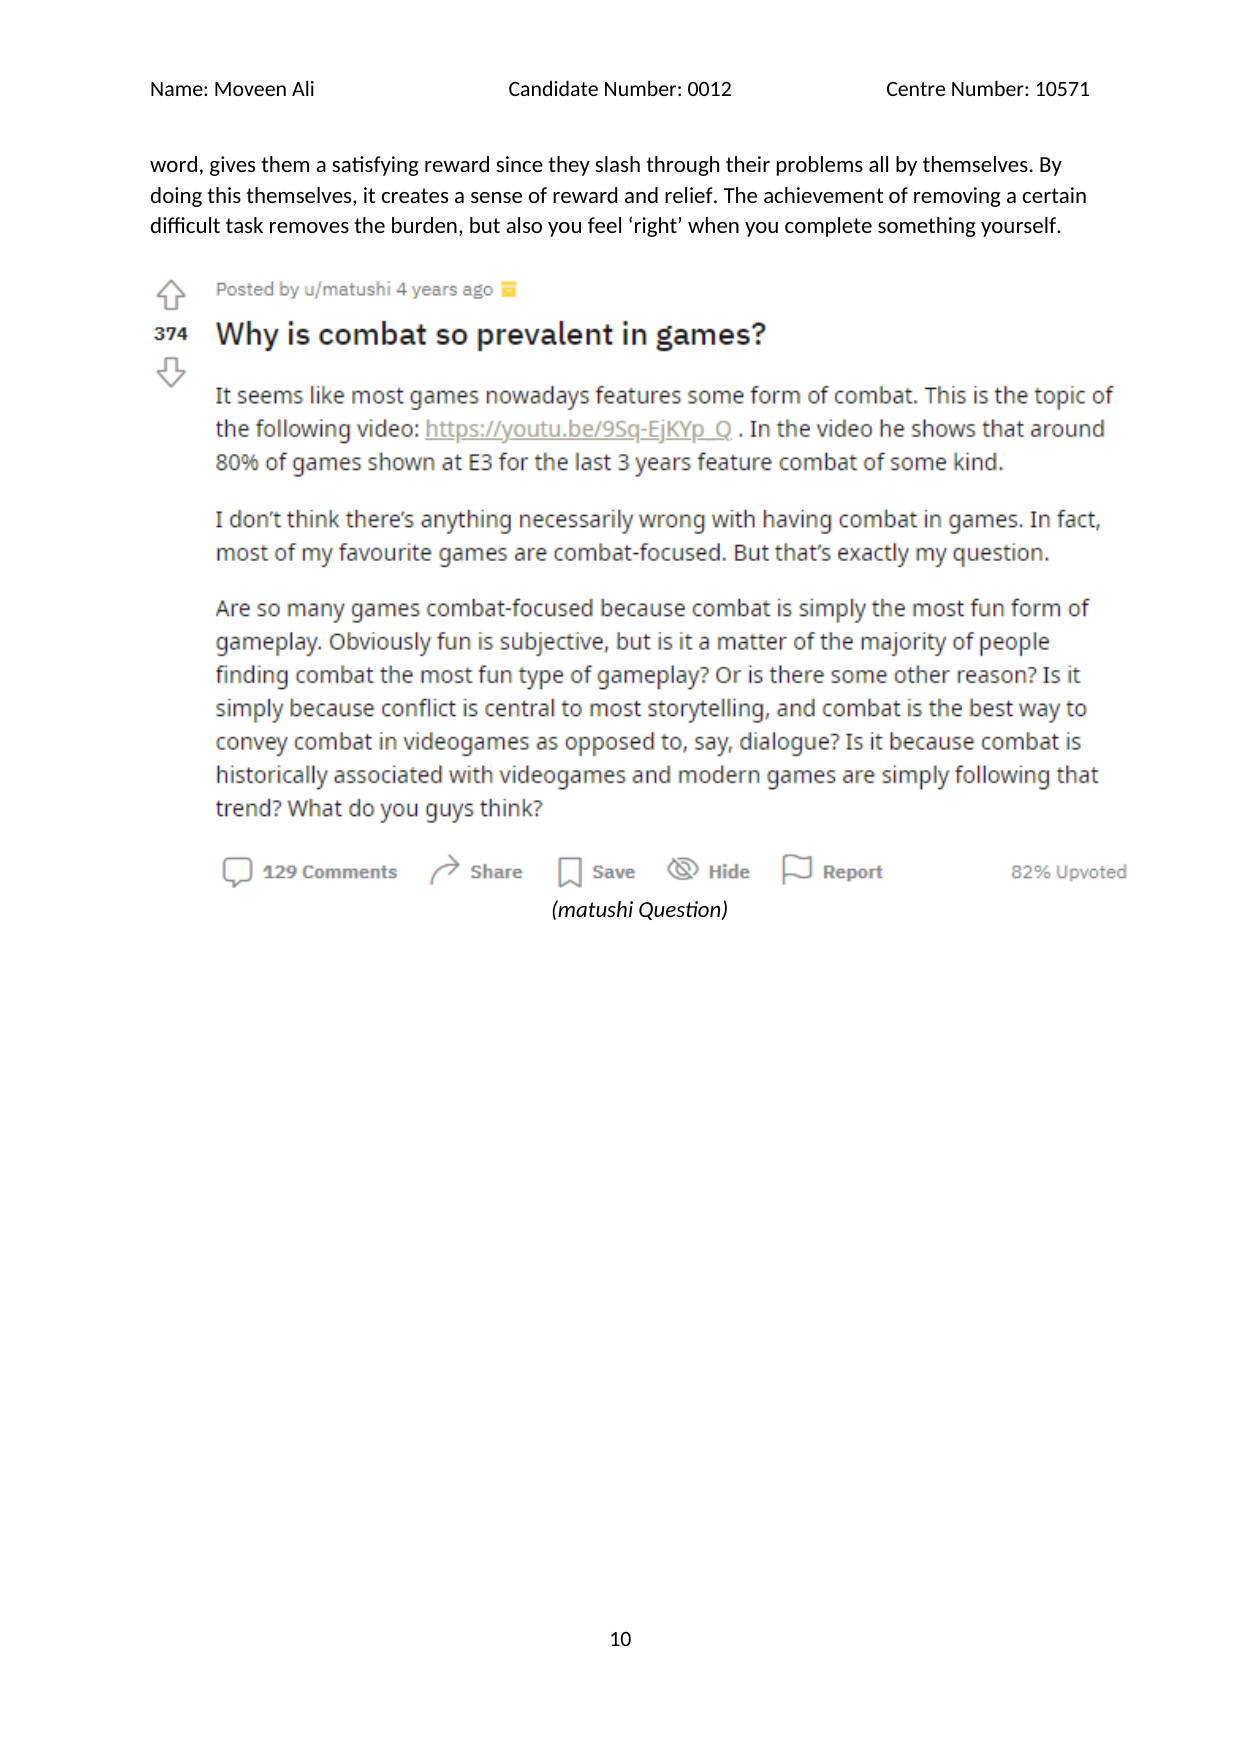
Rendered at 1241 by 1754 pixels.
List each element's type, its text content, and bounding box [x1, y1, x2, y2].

text (matushi Question) [150, 896, 1090, 923]
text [150, 150, 1090, 239]
picture [150, 272, 1141, 896]
